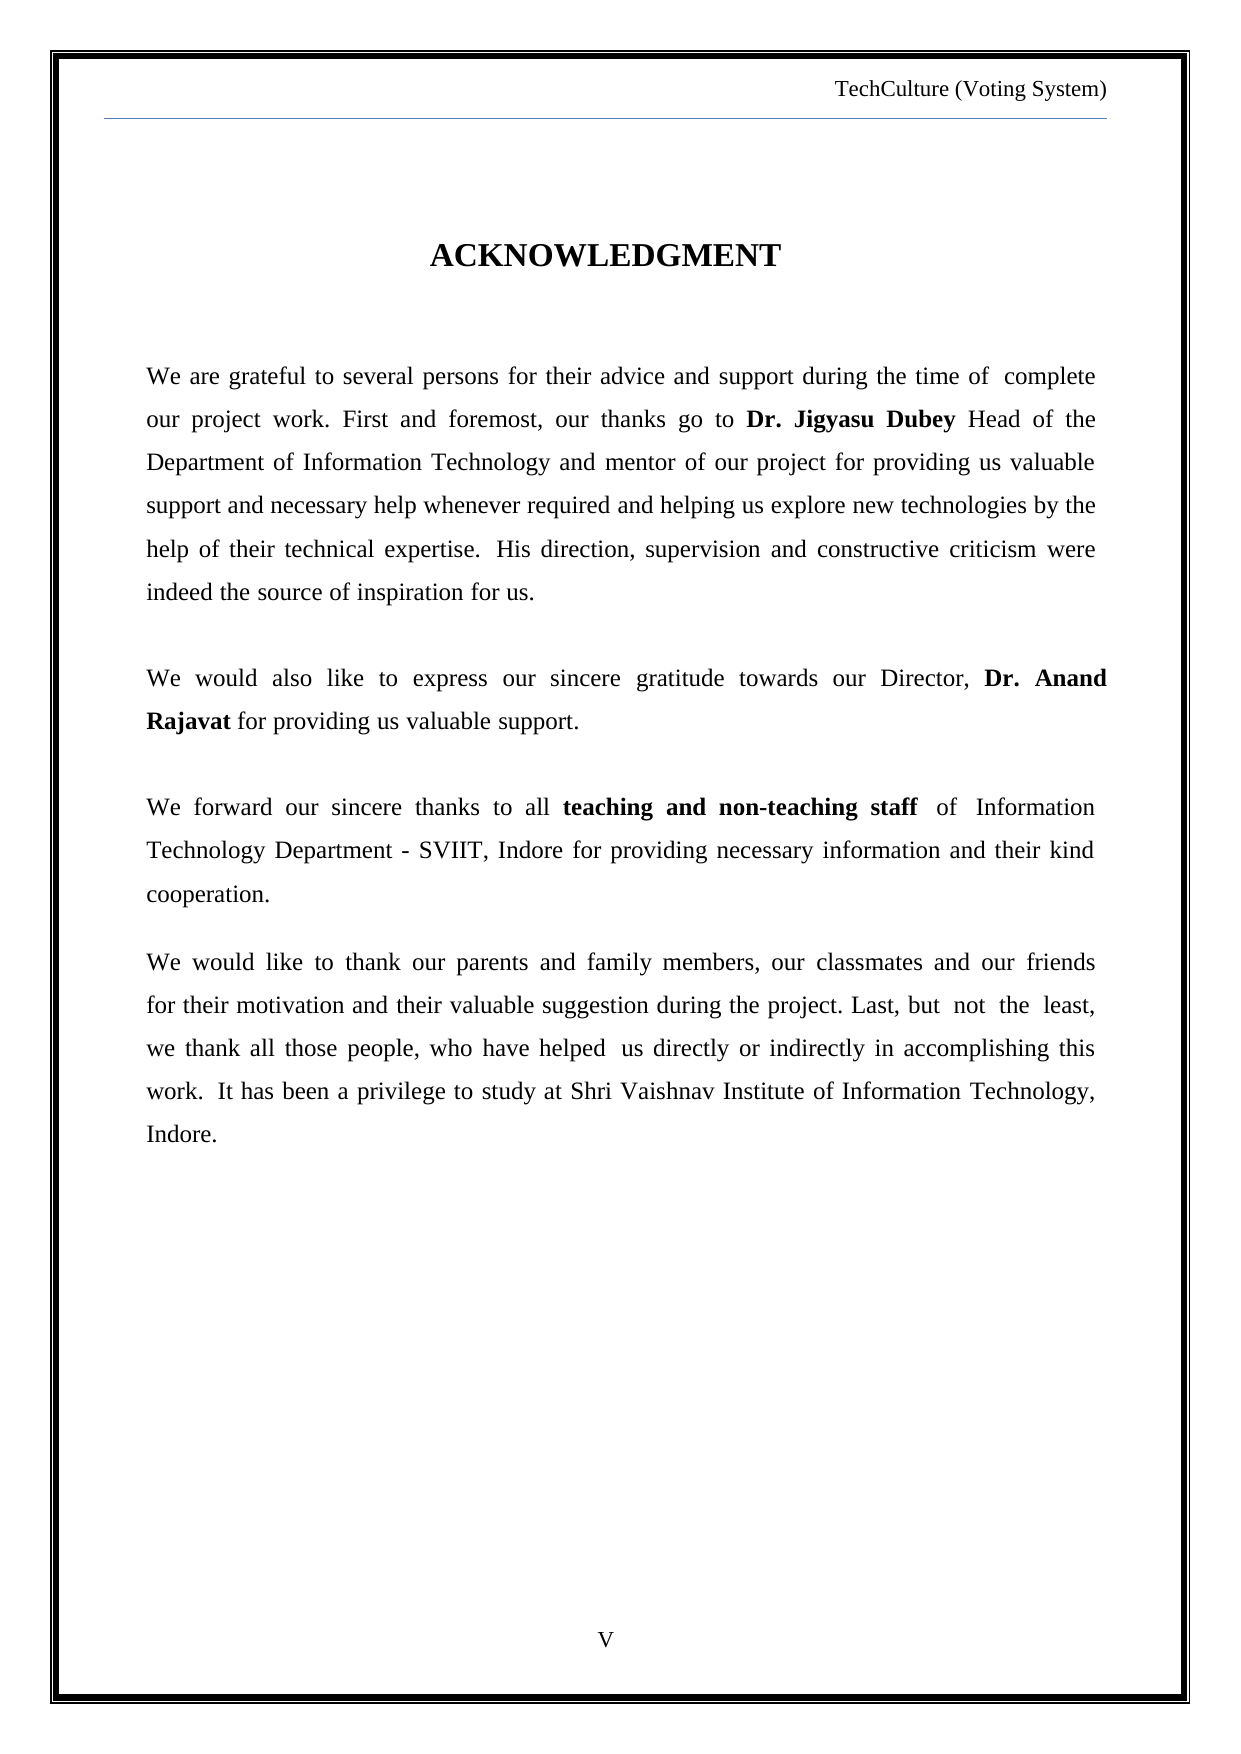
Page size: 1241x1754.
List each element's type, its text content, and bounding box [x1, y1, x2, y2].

text We would like to thank our parents and family members, our classmates and our friends for their motivation and their valuable suggestion during the project. Last, but not the least, we thank all those people, who have helped us directly or indirectly in accomplishing this work. It has been a privilege to study at Shri Vaishnav Institute of Information Technology, Indore. [146, 947, 1096, 1148]
subtitle ACKNOWLEDGMENT [104, 235, 1107, 273]
text We forward our sincere thanks to all teaching and non-teaching staff of Information Technology Department - SVIIT, Indore for providing necessary information and their kind cooperation. [146, 792, 1096, 907]
text We would also like to express our sincere gratitude towards our Director, Dr. Anand Rajavat for providing us valuable support. [146, 663, 1107, 735]
text We are grateful to several persons for their advice and support during the time of complete our project work. First and foremost, our thanks go to Dr. Jigyasu Dubey Head of the Department of Information Technology and mentor of our project for providing us valuable support and necessary help whenever required and helping us explore new technologies by the help of their technical expertise. His direction, supervision and constructive criticism were indeed the source of inspiration for us. [146, 361, 1096, 606]
